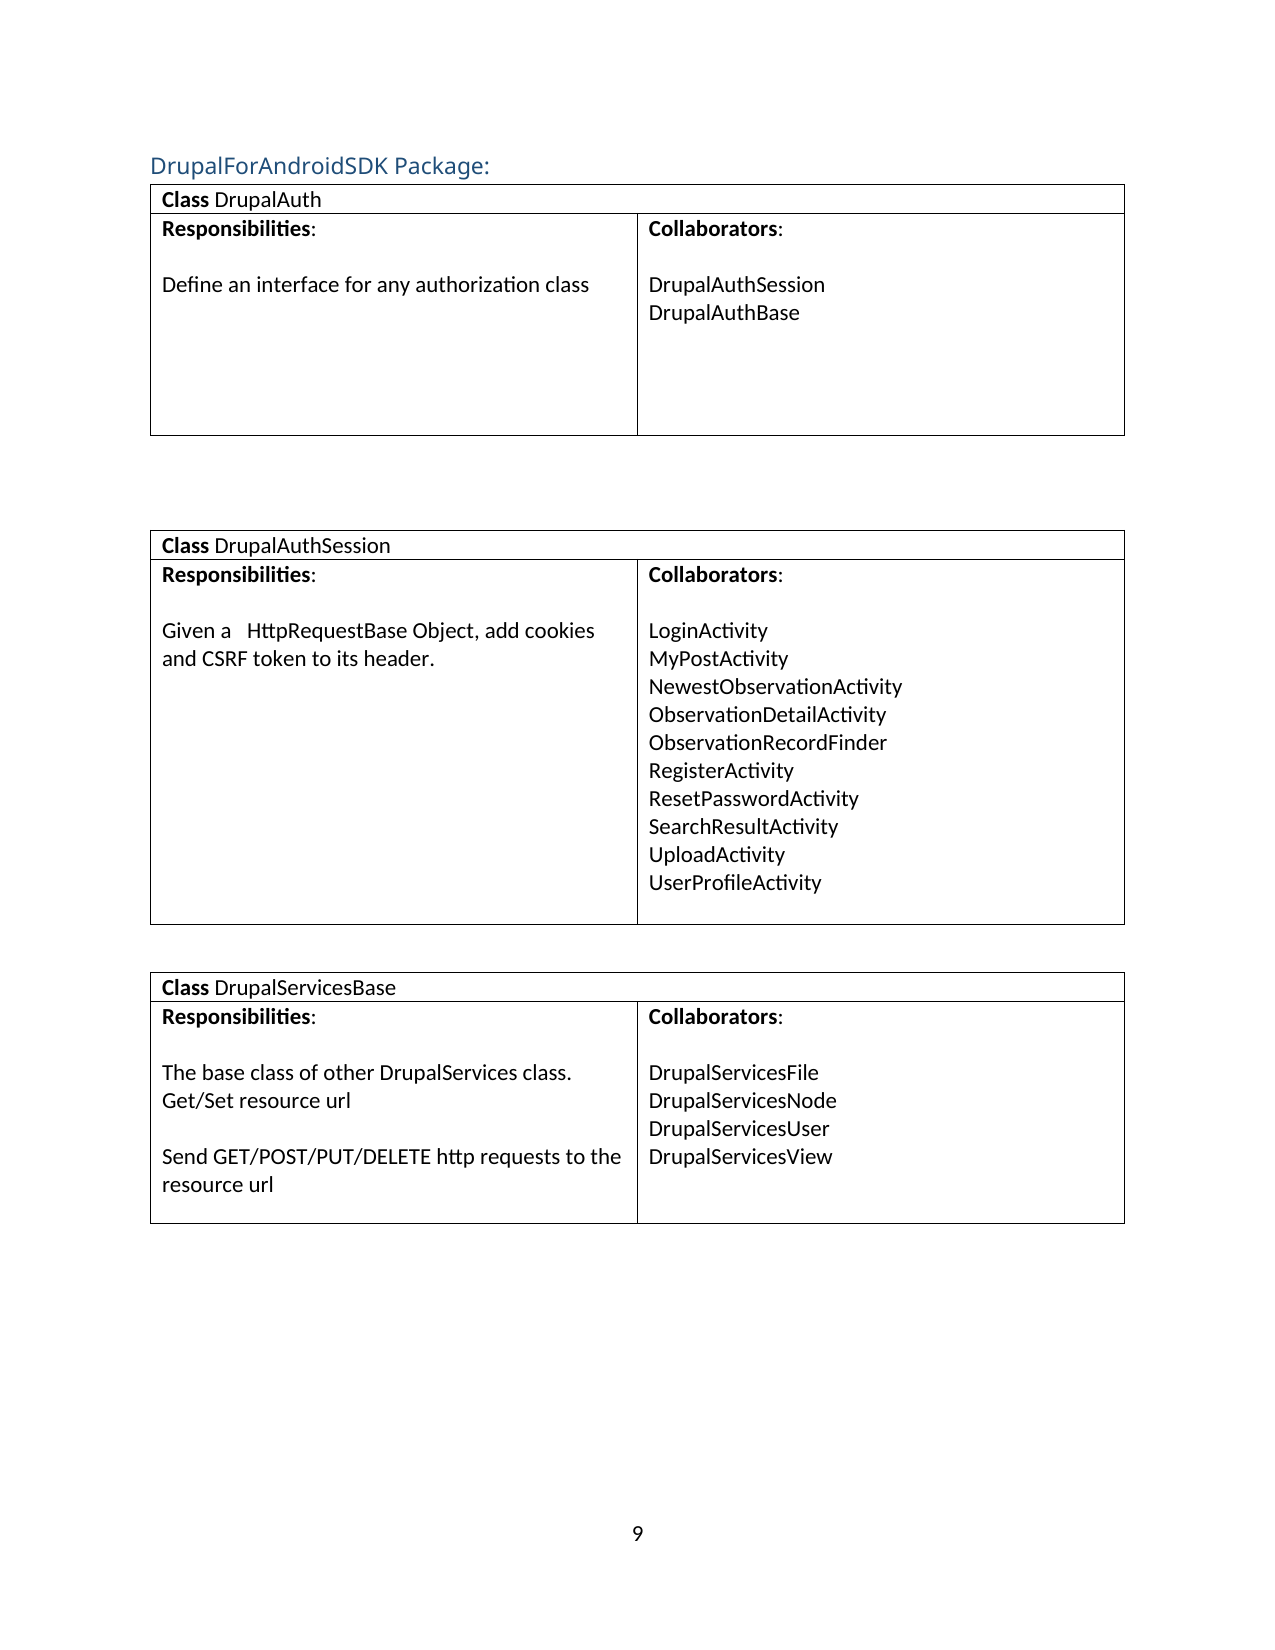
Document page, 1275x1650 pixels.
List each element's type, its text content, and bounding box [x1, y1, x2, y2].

table_cell Responsibilities: Given a HttpRequestBase Object, add cookies and CSRF token to its header. [151, 560, 637, 924]
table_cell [638, 1002, 1124, 1223]
table_header Class DrupalAuthSession [151, 531, 1124, 559]
table_cell Responsibilities: The base class of other DrupalServices class. Get/Set resource url Send GET/POST/PUT/DELETE http requests to the resource url [151, 1002, 637, 1223]
table_cell Collaborators: LoginActivity MyPostActivity NewestObservationActivity ObservationDetailActivity ObservationRecordFinder RegisterActivity ResetPasswordActivity SearchResultActivity UploadActivity UserProfileActivity [638, 560, 1124, 924]
table_header Class DrupalAuth [151, 185, 1124, 213]
table_cell Responsibilities: Define an interface for any authorization class [151, 214, 637, 435]
table_cell Collaborators: DrupalAuthSession DrupalAuthBase [638, 214, 1124, 435]
table_header Class DrupalServicesBase [151, 973, 1124, 1001]
subtitle DrupalForAndroidSDK Package: [150, 150, 1125, 181]
